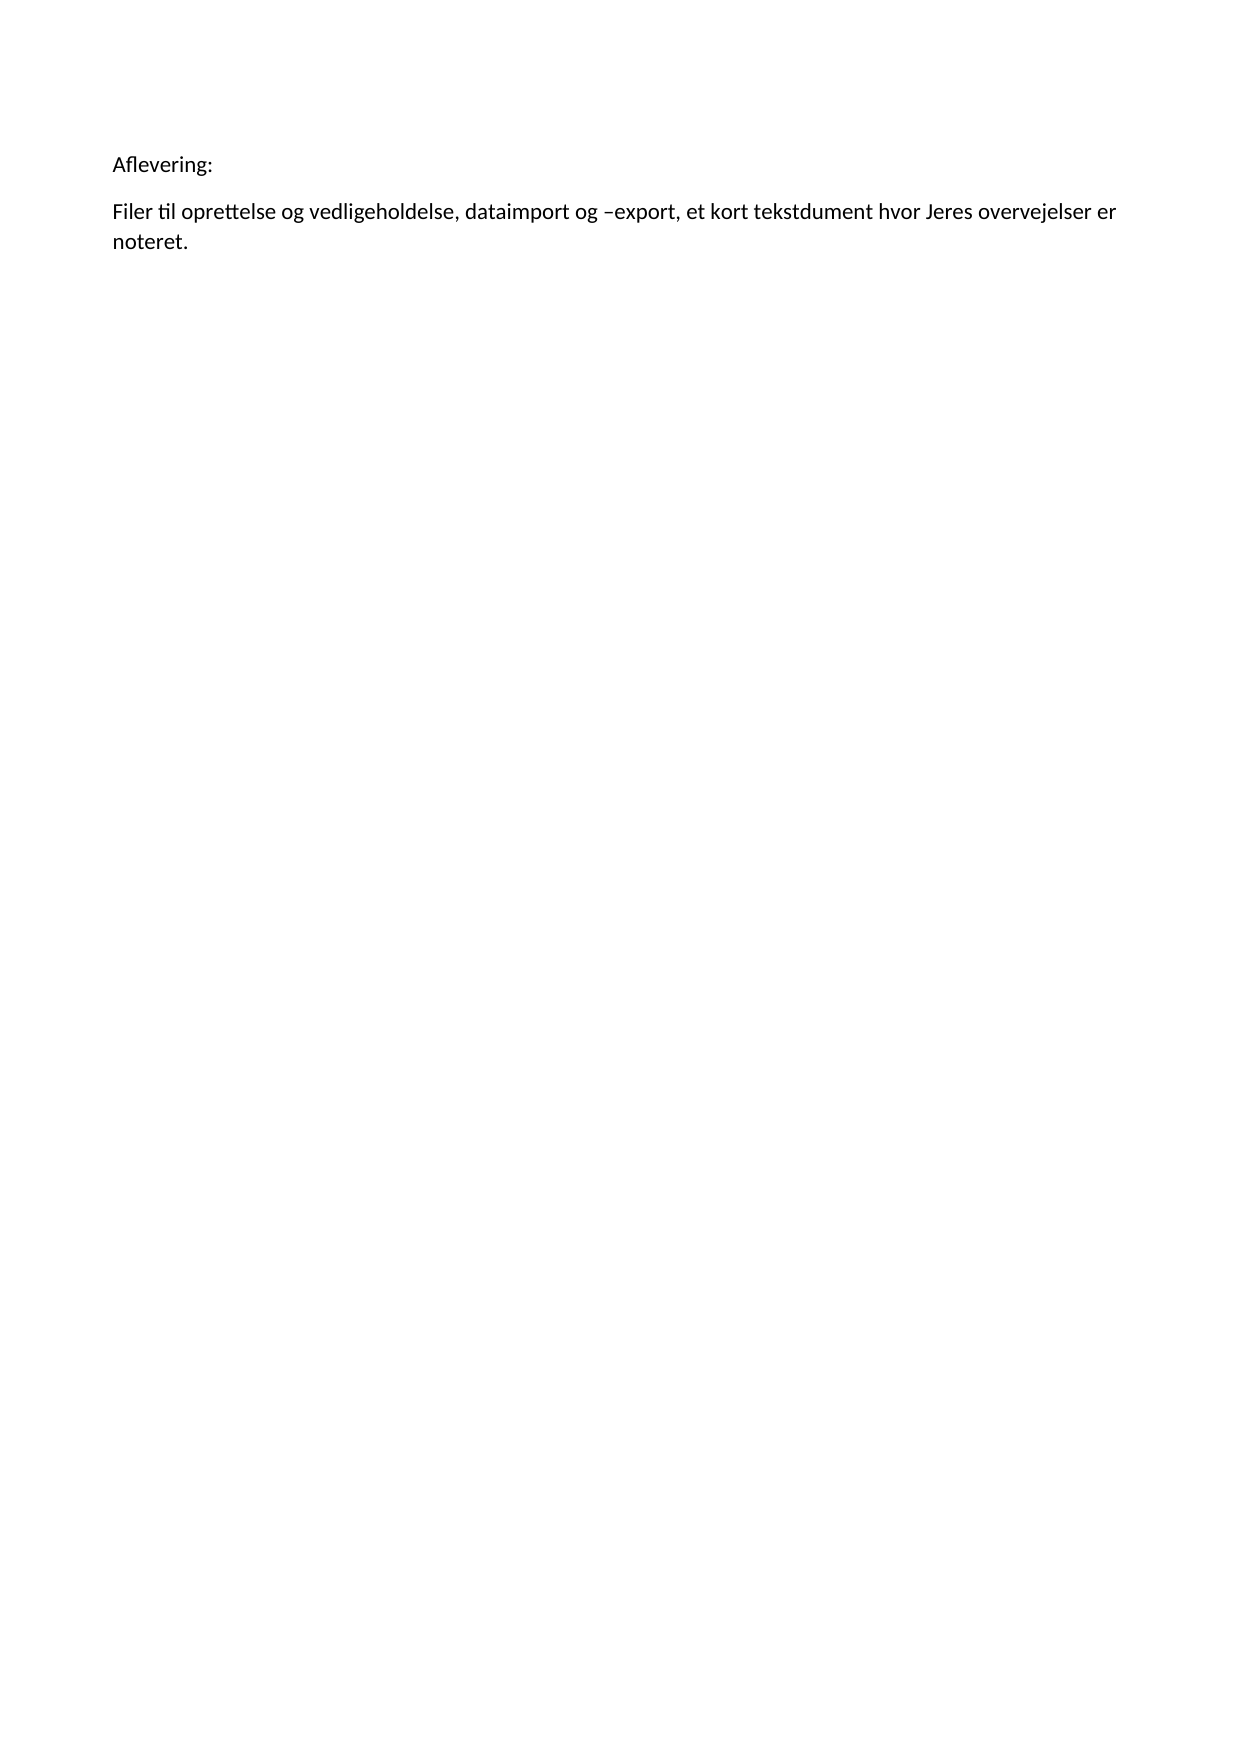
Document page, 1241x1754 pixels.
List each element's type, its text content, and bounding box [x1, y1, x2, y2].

text Aflevering: [112, 150, 1128, 178]
text Filer til oprettelse og vedligeholdelse, dataimport og –export, et kort tekstdument hvor Jeres overvejelser er noteret. [112, 197, 1128, 255]
